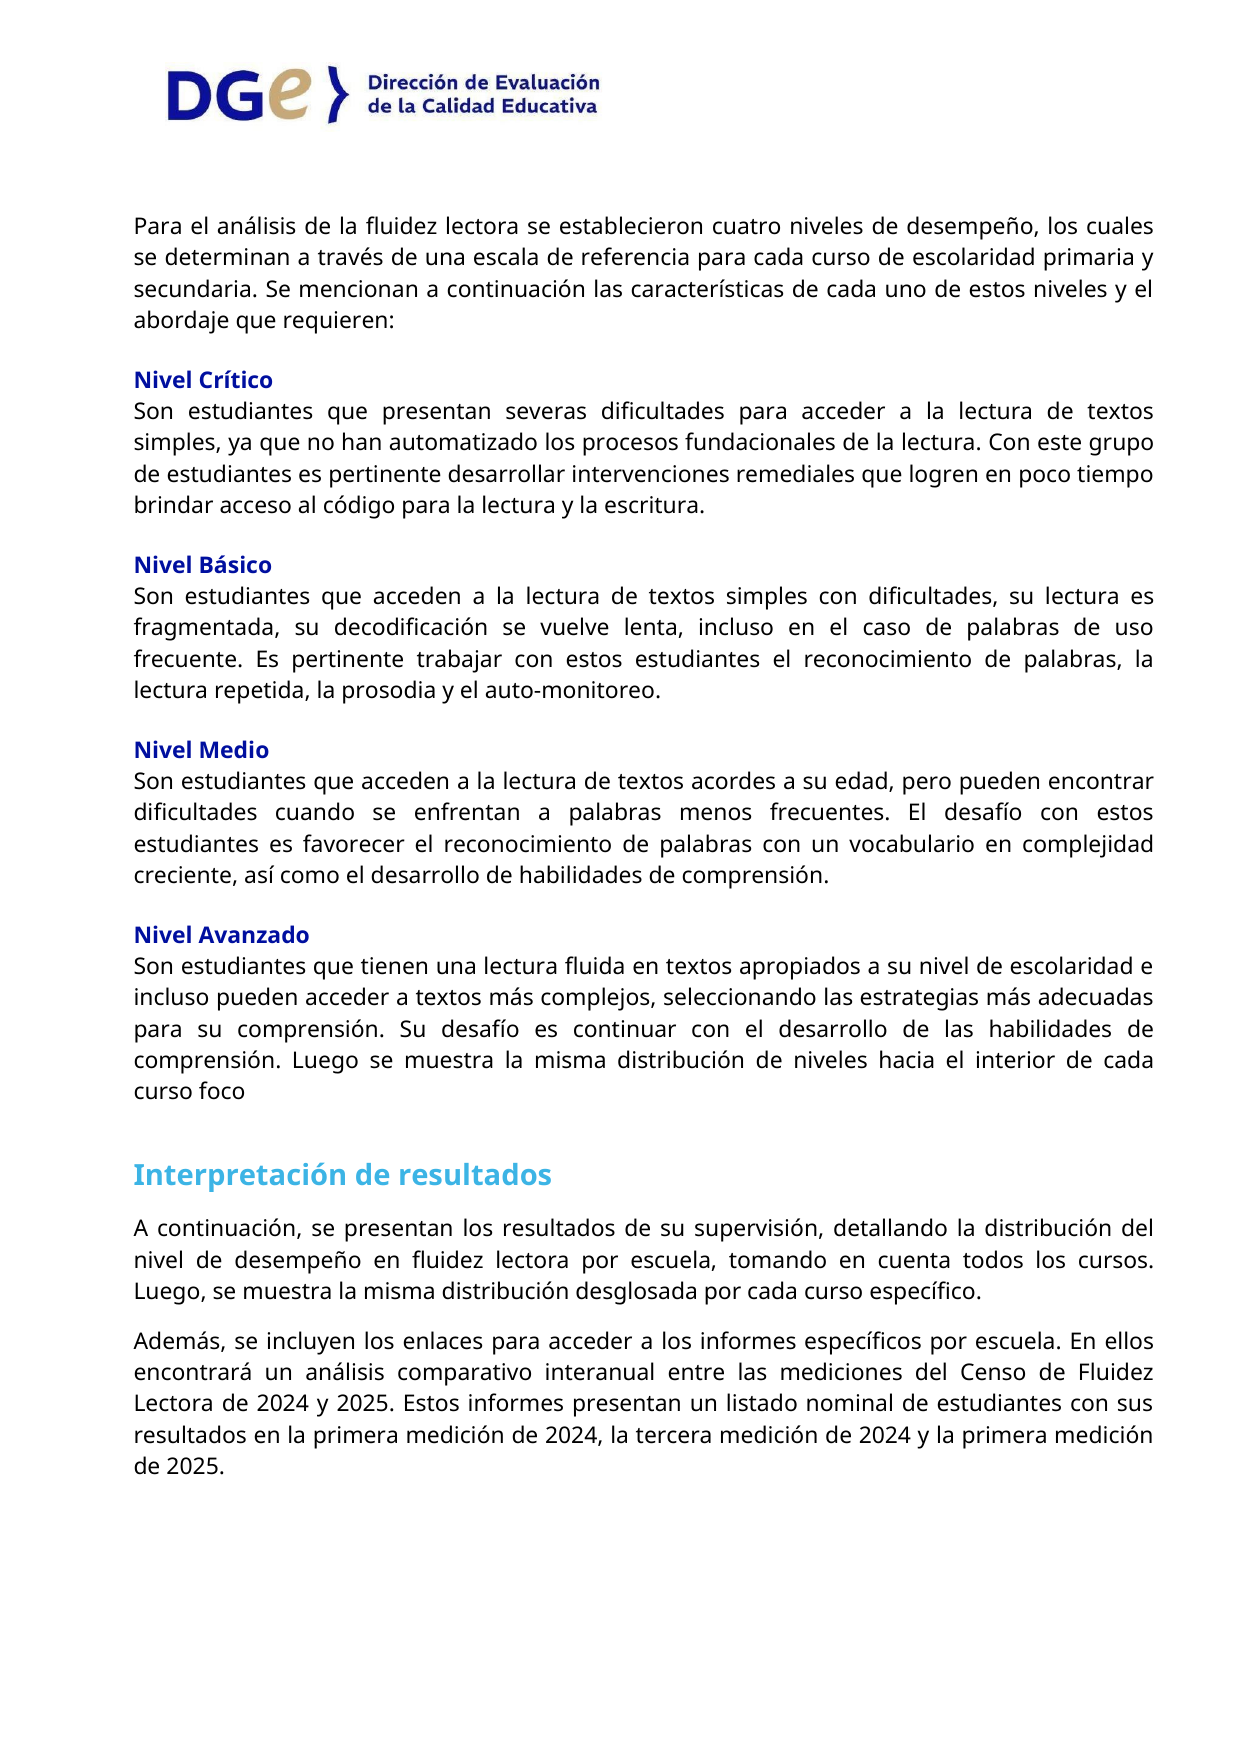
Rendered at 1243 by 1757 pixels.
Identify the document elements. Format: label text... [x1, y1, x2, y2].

text Además, se incluyen los enlaces para acceder a los informes específicos por escuela. En ellos encontrará un análisis comparativo interanual entre las mediciones del Censo de Fluidez Lectora de 2024 y 2025. Estos informes presentan un listado nominal de estudiantes con sus resultados en la primera medición de 2024, la tercera medición de 2024 y la primera medición de 2025. [133, 1325, 1155, 1481]
text Son estudiantes que acceden a la lectura de textos simples con dificultades, su lectura es fragmentada, su decodificación se vuelve lenta, incluso en el caso de palabras de uso frecuente. Es pertinente trabajar con estos estudiantes el reconocimiento de palabras, la lectura repetida, la prosodia y el auto-monitoreo. [133, 580, 1155, 705]
text Nivel Avanzado [133, 919, 1155, 950]
text Nivel Básico [133, 549, 1155, 580]
text Son estudiantes que presentan severas dificultades para acceder a la lectura de textos simples, ya que no han automatizado los procesos fundacionales de la lectura. Con este grupo de estudiantes es pertinente desarrollar intervenciones remediales que logren en poco tiempo brindar acceso al código para la lectura y la escritura. [133, 395, 1155, 520]
text Son estudiantes que tienen una lectura fluida en textos apropiados a su nivel de escolaridad e incluso pueden acceder a textos más complejos, seleccionando las estrategias más adecuadas para su comprensión. Su desafío es continuar con el desarrollo de las habilidades de comprensión. Luego se muestra la misma distribución de niveles hacia el interior de cada curso foco [133, 950, 1155, 1106]
text A continuación, se presentan los resultados de su supervisión, detallando la distribución del nivel de desempeño en fluidez lectora por escuela, tomando en cuenta todos los cursos. Luego, se muestra la misma distribución desglosada por cada curso específico. [133, 1212, 1155, 1306]
text Nivel Crítico [133, 364, 1155, 395]
text Nivel Medio [133, 734, 1155, 765]
text Interpretación de resultados [133, 1154, 1155, 1193]
picture [165, 62, 603, 132]
text Para el análisis de la fluidez lectora se establecieron cuatro niveles de desempeño, los cuales se determinan a través de una escala de referencia para cada curso de escolaridad primaria y secundaria. Se mencionan a continuación las características de cada uno de estos niveles y el abordaje que requieren: [133, 210, 1155, 335]
text Son estudiantes que acceden a la lectura de textos acordes a su edad, pero pueden encontrar dificultades cuando se enfrentan a palabras menos frecuentes. El desafío con estos estudiantes es favorecer el reconocimiento de palabras con un vocabulario en complejidad creciente, así como el desarrollo de habilidades de comprensión. [133, 765, 1155, 890]
